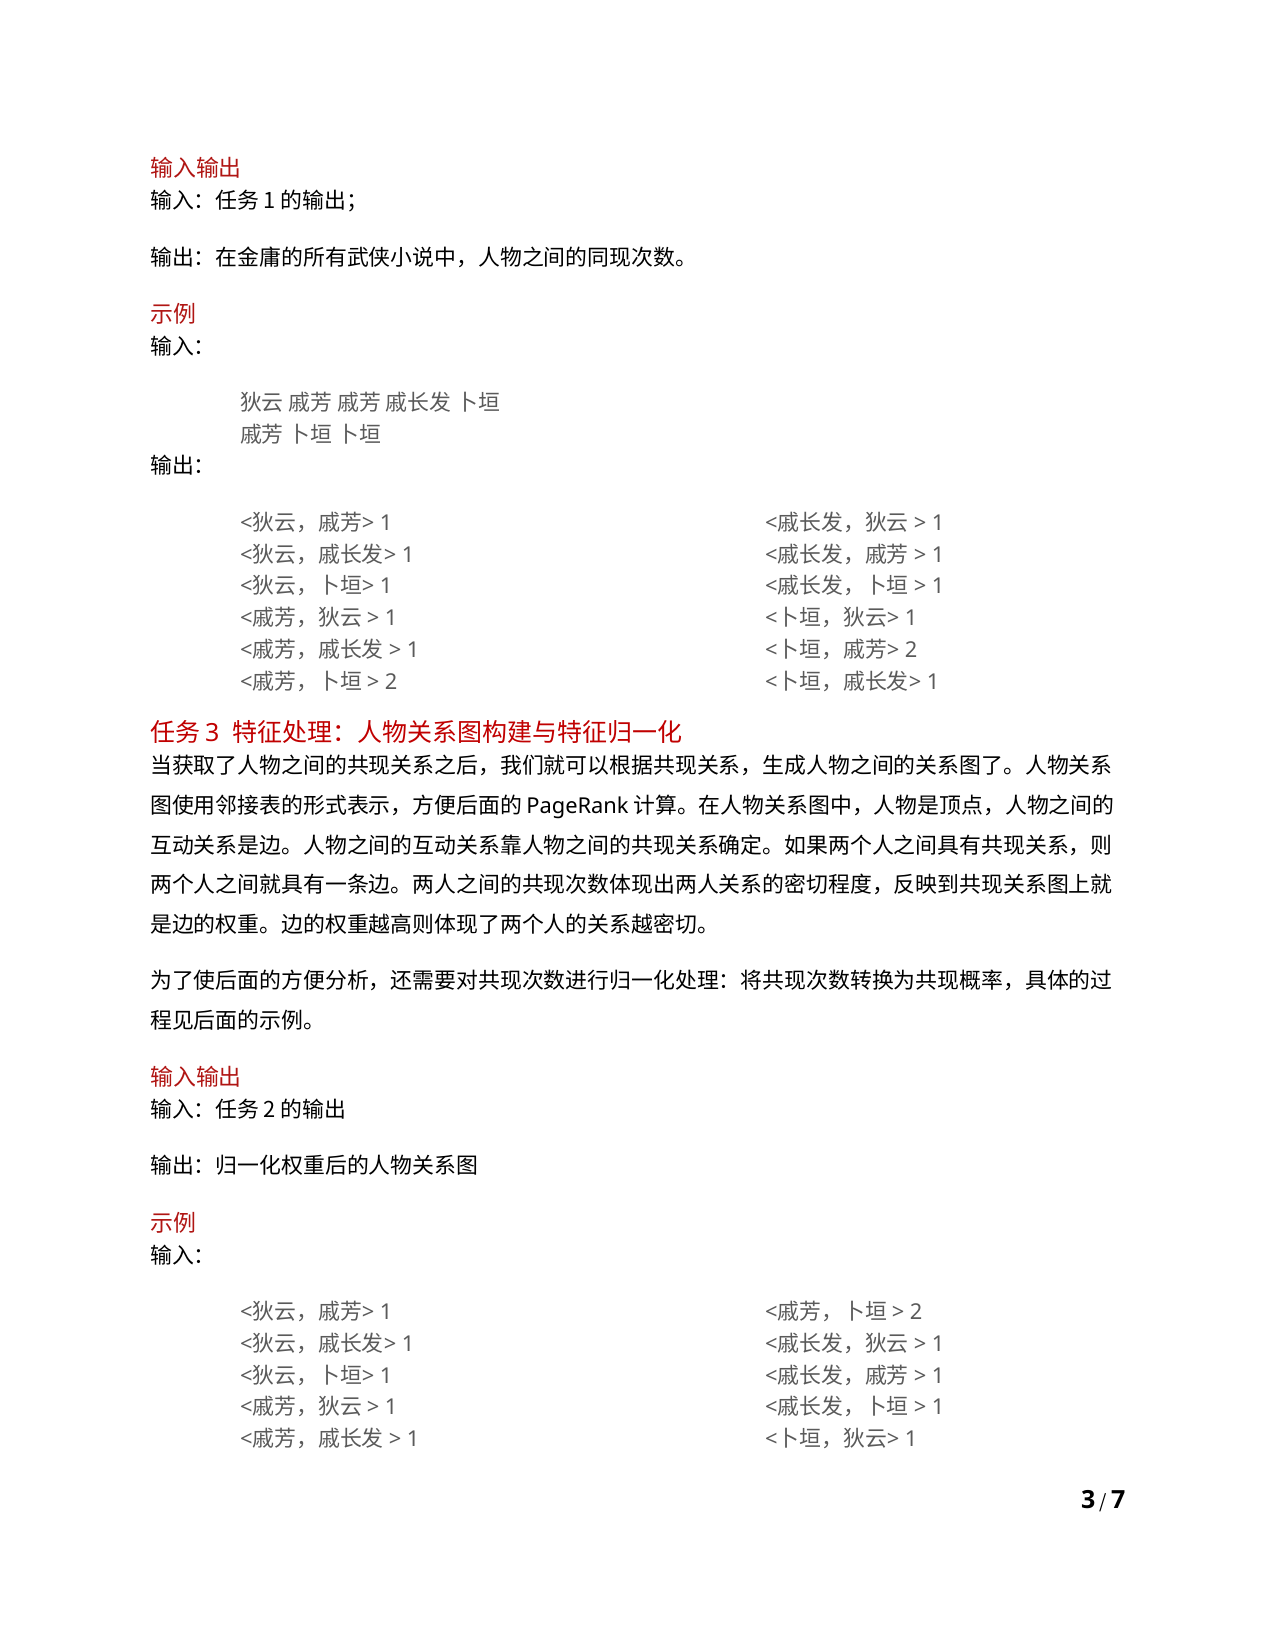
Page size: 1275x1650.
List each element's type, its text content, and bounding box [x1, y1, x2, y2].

text 狄云 戚芳 戚芳 戚长发 卜垣 [240, 385, 1035, 417]
subtitle 输入输出 [150, 1059, 1125, 1092]
text <戚芳，戚长发 > 1 [240, 1421, 510, 1453]
text 戚芳 卜垣 卜垣 [240, 417, 1035, 448]
text <卜垣，戚长发> 1 [765, 664, 1035, 695]
text <戚芳，卜垣 > 2 [240, 664, 510, 695]
text <戚长发，狄云 > 1 [765, 505, 1035, 537]
text 输入：任务1的输出； [150, 183, 1125, 215]
text <狄云，戚芳> 1 [240, 505, 510, 537]
text 为了使后面的方便分析，还需要对共现次数进行归一化处理：将共现次数转换为共现概率，具体的过程见后面的示例。 [150, 963, 1125, 1034]
subtitle 示例 [150, 1204, 1125, 1238]
text <戚长发，卜垣 > 1 [765, 568, 1035, 600]
text <狄云，卜垣> 1 [240, 1358, 510, 1389]
text 输入： [150, 1238, 1125, 1269]
text <卜垣，戚芳> 2 [765, 632, 1035, 664]
text 输出： [150, 448, 1125, 480]
text <戚长发，狄云 > 1 [765, 1326, 1035, 1358]
subtitle 示例 [150, 296, 1125, 329]
text <狄云，戚长发> 1 [240, 1326, 510, 1358]
subtitle 输入输出 [150, 150, 1125, 183]
text <卜垣，狄云> 1 [765, 600, 1035, 632]
text 输入：任务2的输出 [150, 1092, 1125, 1124]
text <狄云，戚芳> 1 [240, 1294, 510, 1326]
text 输入： [150, 329, 1125, 361]
subtitle 任务3 特征处理：人物关系图构建与特征归一化 [150, 712, 1125, 748]
text <戚芳，戚长发 > 1 [240, 632, 510, 664]
text <戚芳，卜垣 > 2 [765, 1294, 1035, 1326]
text <戚长发，卜垣 > 1 [765, 1389, 1035, 1421]
text 输出：归一化权重后的人物关系图 [150, 1148, 1125, 1180]
text 输出：在金庸的所有武侠小说中，人物之间的同现次数。 [150, 239, 1125, 271]
text <狄云，卜垣> 1 [240, 568, 510, 600]
text 当获取了人物之间的共现关系之后，我们就可以根据共现关系，生成人物之间的关系图了。人物关系图使用邻接表的形式表示，方便后面的PageRank计算。在人物关系图中，人物是顶点，人物之间的互动关系是边。人物之间的互动关系靠人物之间的共现关系确定。如果两个人之间具有共现关系，则两个人之间就具有一条边。两人之间的共现次数体现出两人关系的密切程度，反映到共现关系图上就是边的权重。边的权重越高则体现了两个人的关系越密切。 [150, 748, 1125, 938]
text <戚芳，狄云 > 1 [240, 600, 510, 632]
text <戚芳，狄云 > 1 [240, 1389, 510, 1421]
text <卜垣，狄云> 1 [765, 1421, 1035, 1453]
text <狄云，戚长发> 1 [240, 537, 510, 568]
text <戚长发，戚芳 > 1 [765, 537, 1035, 568]
text <戚长发，戚芳 > 1 [765, 1358, 1035, 1389]
